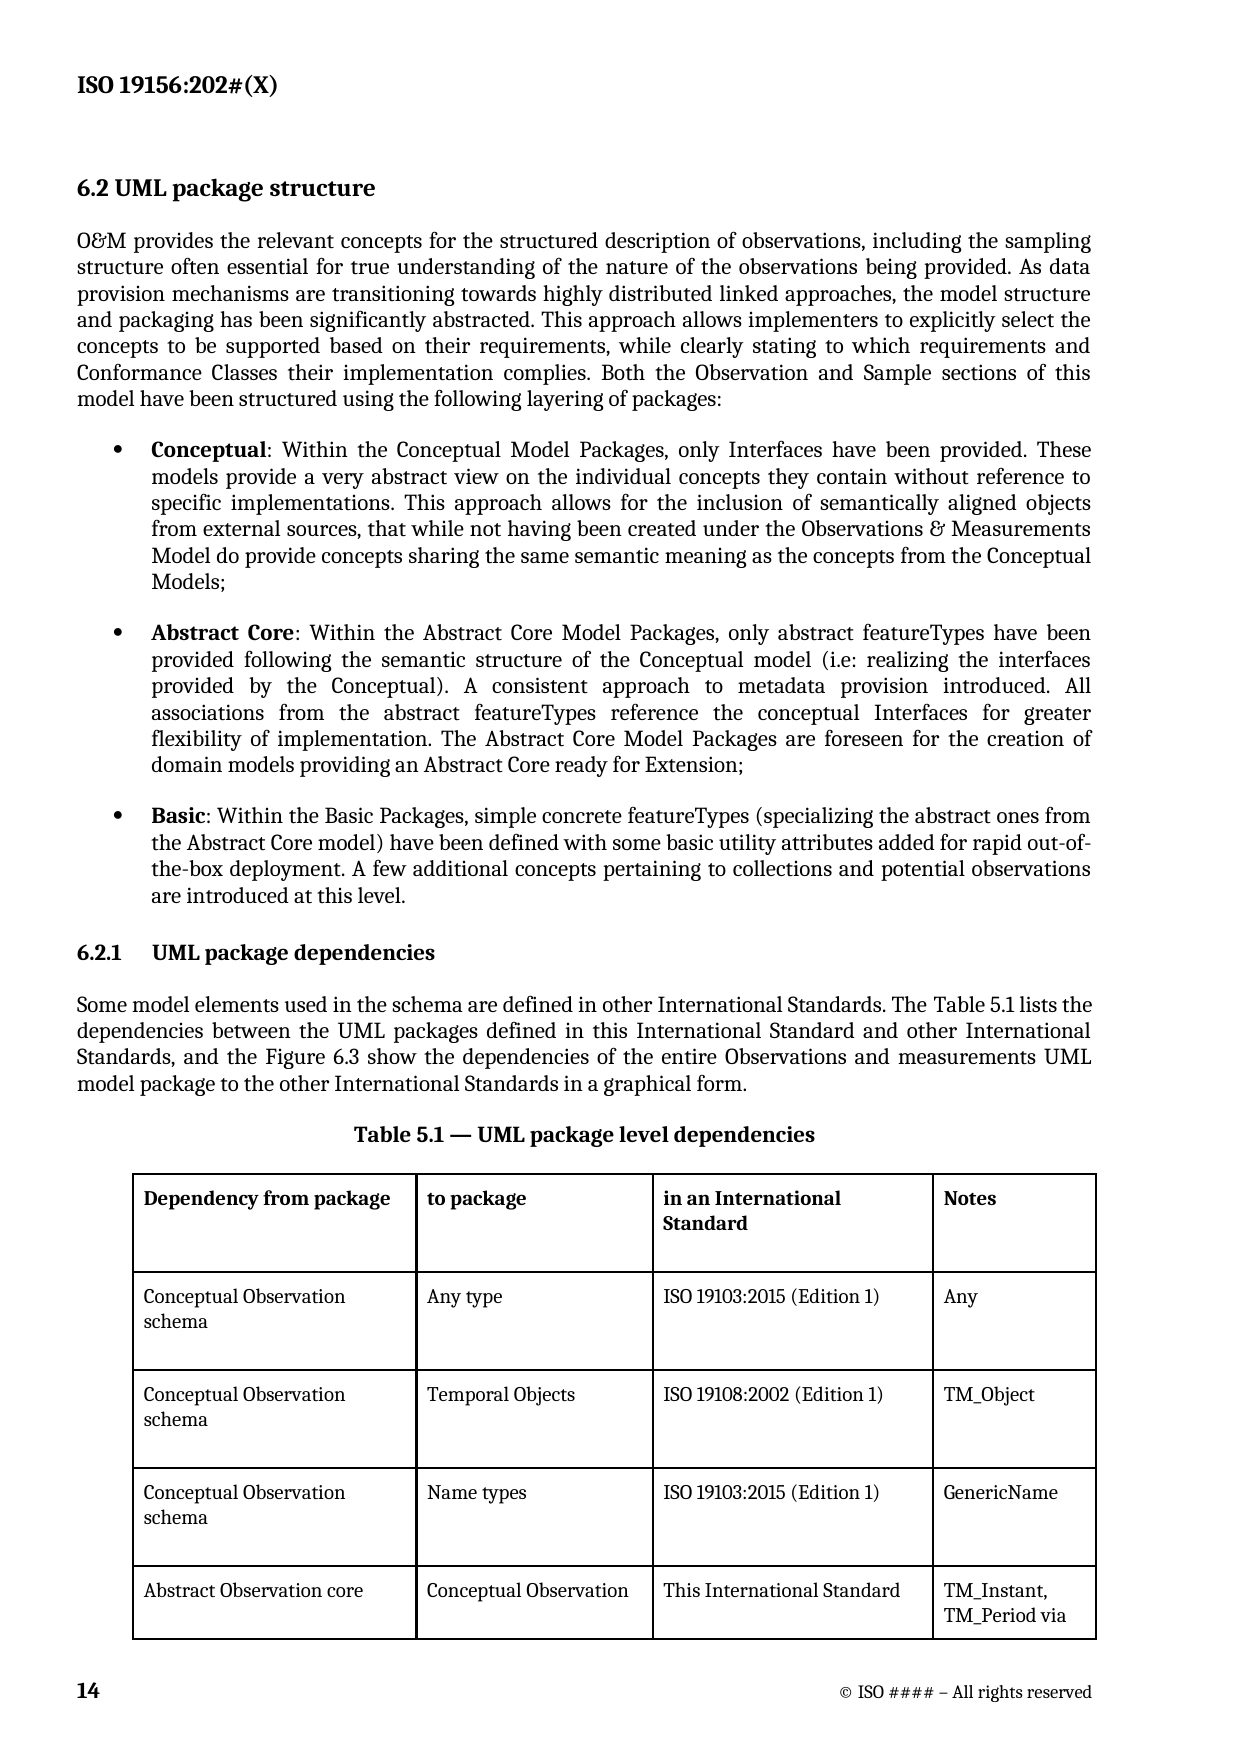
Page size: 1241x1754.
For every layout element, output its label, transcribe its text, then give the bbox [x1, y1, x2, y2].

table_header to package [418, 1175, 652, 1271]
table_header in an International Standard [654, 1175, 932, 1271]
table_cell TM_Object [934, 1371, 1095, 1467]
table_cell ISO 19103:2015 (Edition 1) [654, 1469, 932, 1565]
text Table 5.1 — UML package level dependencies [77, 1122, 1092, 1148]
table_cell This International Standard [654, 1567, 932, 1638]
table_cell ISO 19108:2002 (Edition 1) [654, 1371, 932, 1467]
table_cell Any type [418, 1273, 652, 1369]
table_cell Conceptual Observation schema [134, 1371, 415, 1467]
table_cell Conceptual Observation schema [134, 1469, 415, 1565]
table_cell ISO 19103:2015 (Edition 1) [654, 1273, 932, 1369]
table_cell Any [934, 1273, 1095, 1369]
table_cell Temporal Objects [418, 1371, 652, 1467]
subtitle UML package dependencies [77, 940, 1092, 966]
text Some model elements used in the schema are defined in other International Standards. The Table 5.1 lists the dependencies between the UML packages defined in this International Standard and other International Standards, and the Figure 5.3 show the dependencies of the entire Observations and measurements UML model package to the other International Standards in a graphical form. [77, 991, 1092, 1097]
list Basic: Within the Basic Packages, simple concrete featureTypes (specializing the abstract ones from the Abstract Core model) have been defined with some basic utility attributes added for rapid out-of-the-box deployment. A few additional concepts pertaining to collections and potential observations are introduced at this level. [114, 803, 1092, 909]
list Conceptual: Within the Conceptual Model Packages, only Interfaces have been provided. These models provide a very abstract view on the individual concepts they contain without reference to specific implementations. This approach allows for the inclusion of semantically aligned objects from external sources, that while not having been created under the Observations & Measurements Model do provide concepts sharing the same semantic meaning as the concepts from the Conceptual Models; [114, 437, 1092, 595]
table_header Notes [934, 1175, 1095, 1271]
table_header Dependency from package [134, 1175, 415, 1271]
table_cell Conceptual Observation schema [134, 1273, 415, 1369]
table_cell TM_Instant, TM_Period via the Temporal Objects dependency [934, 1567, 1095, 1638]
table_cell Name types [418, 1469, 652, 1565]
table_cell Conceptual Observation schema [418, 1567, 652, 1638]
subtitle UML package structure [77, 174, 1092, 203]
table_cell Abstract Observation core [134, 1567, 415, 1638]
text O&M provides the relevant concepts for the structured description of observations, including the sampling structure often essential for true understanding of the nature of the observations being provided. As data provision mechanisms are transitioning towards highly distributed linked approaches, the model structure and packaging has been significantly abstracted. This approach allows implementers to explicitly select the concepts to be supported based on their requirements, while clearly stating to which requirements and Conformance Classes their implementation complies. Both the Observation and Sample sections of this model have been structured using the following layering of packages: [77, 228, 1092, 412]
list Abstract Core: Within the Abstract Core Model Packages, only abstract featureTypes have been provided following the semantic structure of the Conceptual model (i.e: realizing the interfaces provided by the Conceptual). A consistent approach to metadata provision introduced. All associations from the abstract featureTypes reference the conceptual Interfaces for greater flexibility of implementation. The Abstract Core Model Packages are foreseen for the creation of domain models providing an Abstract Core ready for Extension; [114, 620, 1092, 778]
table_cell GenericName [934, 1469, 1095, 1565]
